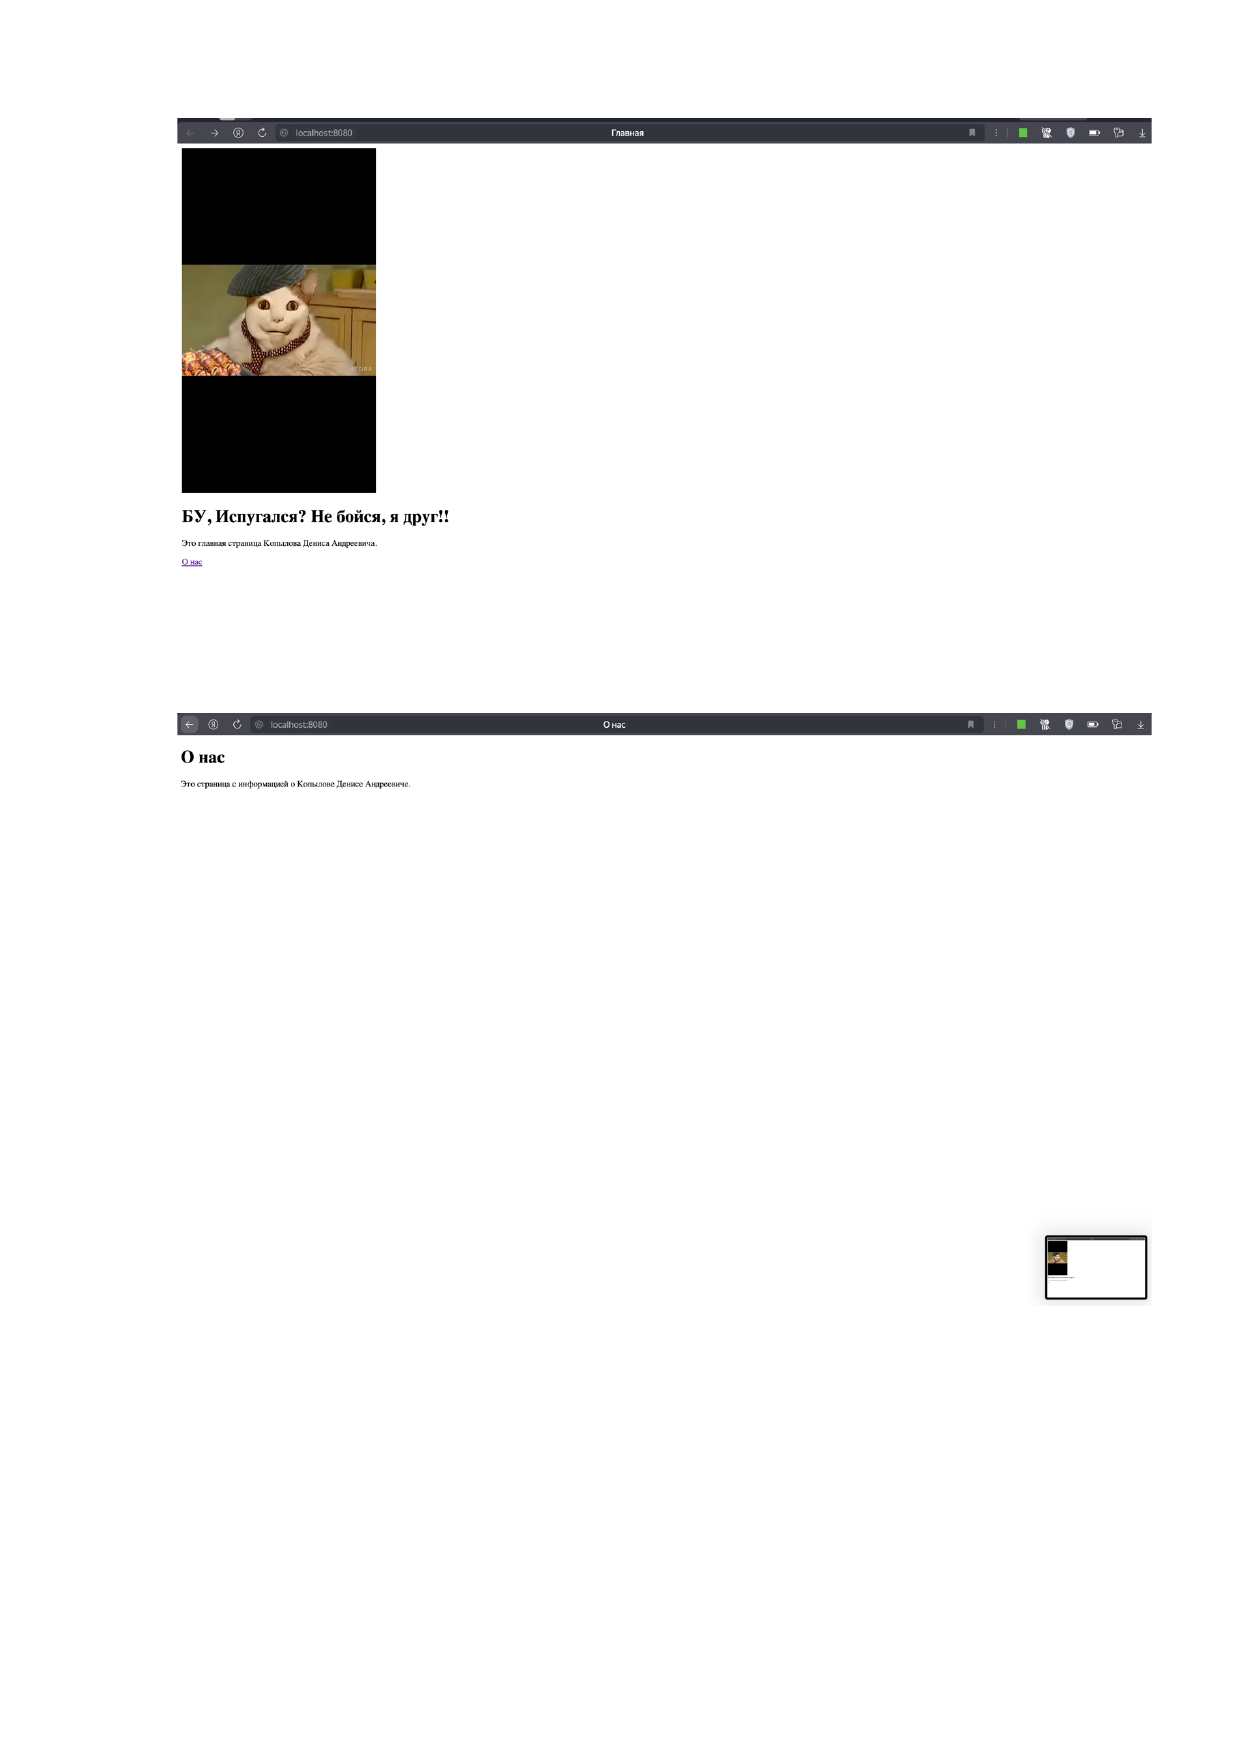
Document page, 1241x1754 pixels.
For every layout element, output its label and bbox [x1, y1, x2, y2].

picture [177, 118, 1152, 1306]
